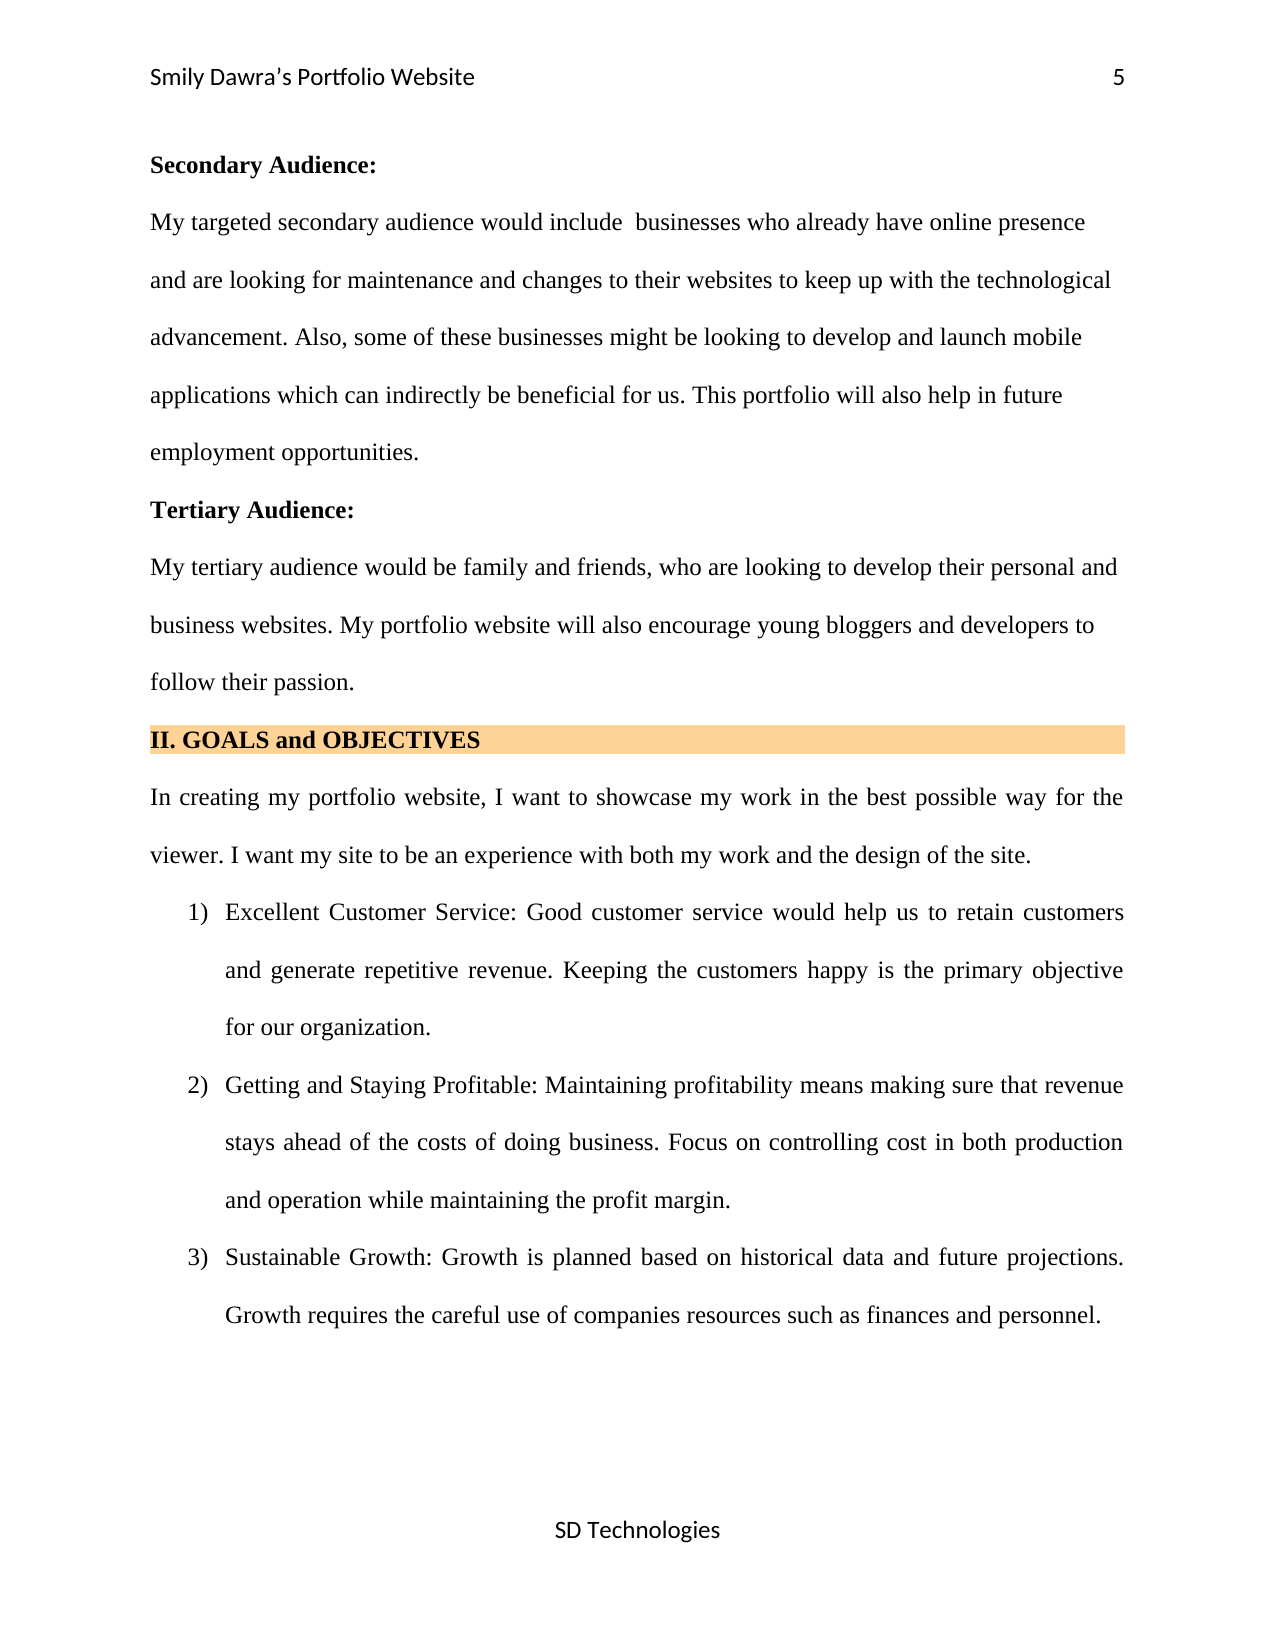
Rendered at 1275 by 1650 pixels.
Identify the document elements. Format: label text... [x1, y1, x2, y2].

text Tertiary Audience: [150, 495, 1125, 524]
list Getting and Staying Profitable: Maintaining profitability means making sure that revenue stays ahead of the costs of doing business. Focus on controlling cost in both production and operation while maintaining the profit margin. [187, 1070, 1125, 1214]
text My targeted secondary audience would include businesses who already have online presence and are looking for maintenance and changes to their websites to keep up with the technological advancement. Also, some of these businesses might be looking to develop and launch mobile applications which can indirectly be beneficial for us. This portfolio will also help in future employment opportunities. [150, 207, 1125, 466]
list Excellent Customer Service: Good customer service would help us to retain customers and generate repetitive revenue. Keeping the customers happy is the primary objective for our organization. [187, 897, 1125, 1041]
text Secondary Audience: [150, 150, 1125, 179]
list Sustainable Growth: Growth is planned based on historical data and future projections. Growth requires the careful use of companies resources such as finances and personnel. [187, 1242, 1125, 1329]
text My tertiary audience would be family and friends, who are looking to develop their personal and business websites. My portfolio website will also encourage young bloggers and developers to follow their passion. [150, 552, 1125, 696]
text In creating my portfolio website, I want to showcase my work in the best possible way for the viewer. I want my site to be an experience with both my work and the design of the site. [150, 782, 1125, 869]
subtitle II. GOALS and OBJECTIVES [150, 725, 1125, 754]
